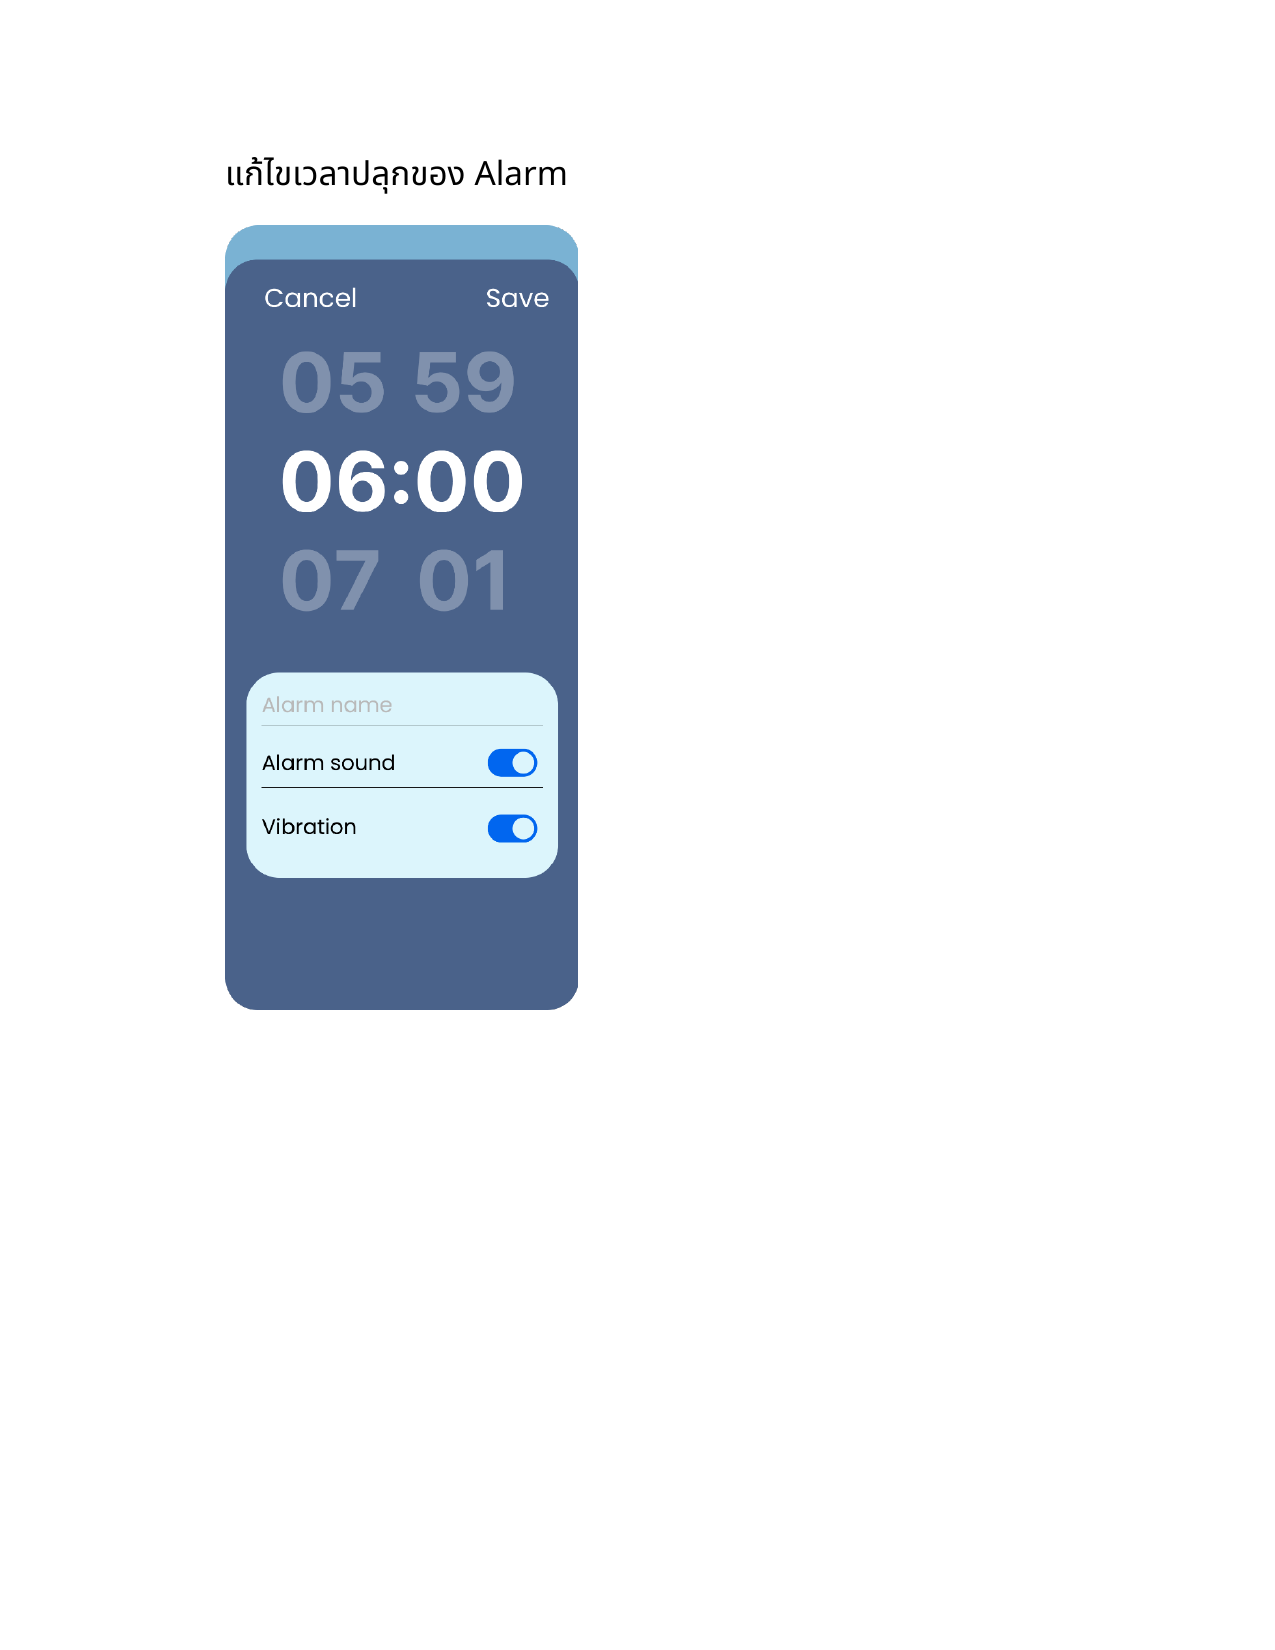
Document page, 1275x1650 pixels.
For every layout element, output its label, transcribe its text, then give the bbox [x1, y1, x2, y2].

picture [225, 225, 578, 1010]
text แก้ไขเวลาปลุกของ Alarm [225, 150, 1125, 201]
